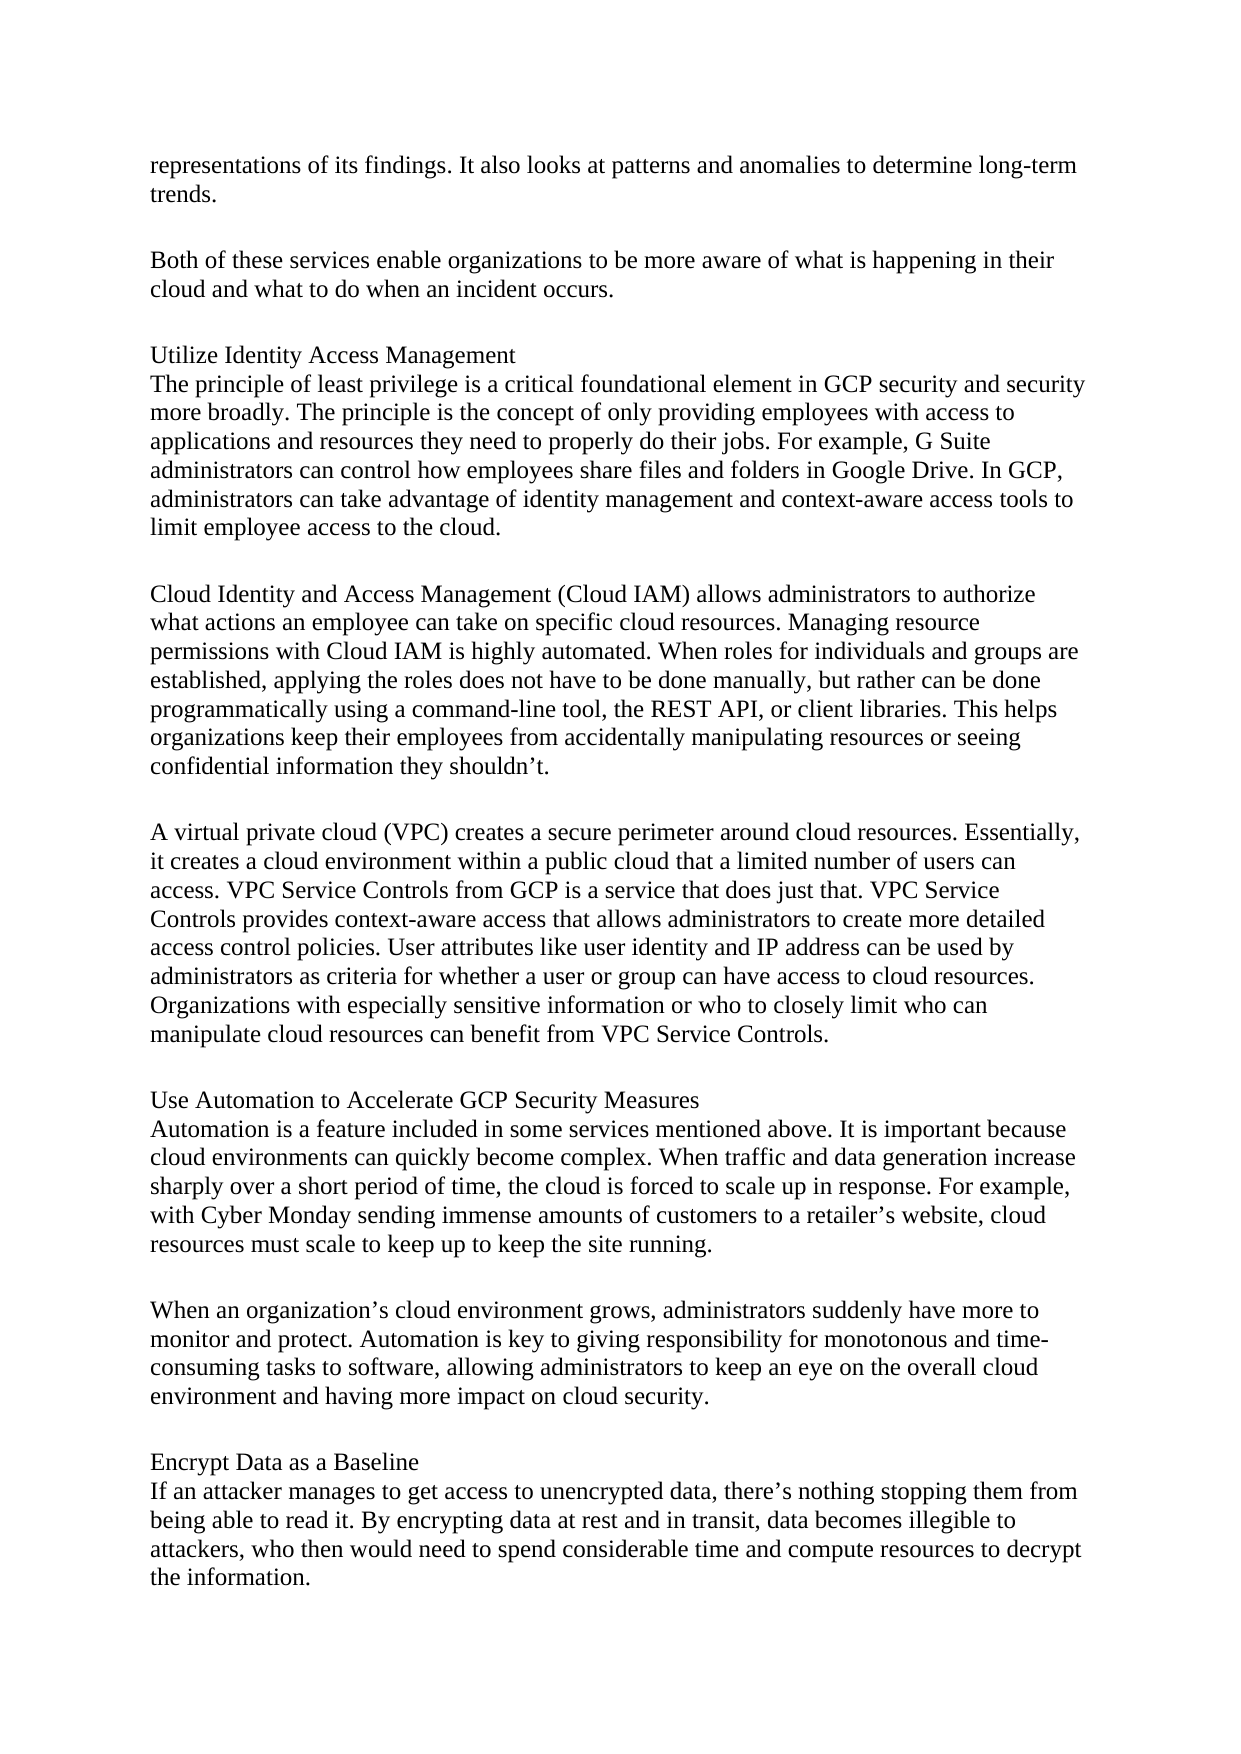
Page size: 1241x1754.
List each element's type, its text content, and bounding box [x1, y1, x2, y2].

text A virtual private cloud (VPC) creates a secure perimeter around cloud resources. Essentially, it creates a cloud environment within a public cloud that a limited number of users can access. VPC Service Controls from GCP is a service that does just that. VPC Service Controls provides context-aware access that allows administrators to create more detailed access control policies. User attributes like user identity and IP address can be used by administrators as criteria for whether a user or group can have access to cloud resources. Organizations with especially sensitive information or who to closely limit who can manipulate cloud resources can benefit from VPC Service Controls. [150, 817, 1090, 1047]
text The principle of least privilege is a critical foundational element in GCP security and security more broadly. The principle is the concept of only providing employees with access to applications and resources they need to properly do their jobs. For example, G Suite administrators can control how employees share files and folders in Google Drive. In GCP, administrators can take advantage of identity management and context-aware access tools to limit employee access to the cloud. [150, 369, 1090, 541]
text Automation is a feature included in some services mentioned above. It is important because cloud environments can quickly become complex. When traffic and data generation increase sharply over a short period of time, the cloud is forced to scale up in response. For example, with Cyber Monday sending immense amounts of customers to a retailer’s website, cloud resources must scale to keep up to keep the site running. [150, 1114, 1090, 1257]
text When an organization’s cloud environment grows, administrators suddenly have more to monitor and protect. Automation is key to giving responsibility for monotonous and time-consuming tasks to software, allowing administrators to keep an eye on the overall cloud environment and having more impact on cloud security. [150, 1295, 1090, 1410]
subtitle Use Automation to Accelerate GCP Security Measures [150, 1085, 1090, 1114]
subtitle Encrypt Data as a Baseline [150, 1447, 1090, 1476]
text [150, 150, 1090, 207]
subtitle Utilize Identity Access Management [150, 340, 1090, 369]
text Both of these services enable organizations to be more aware of what is happening in their cloud and what to do when an incident occurs. [150, 245, 1090, 302]
text Cloud Identity and Access Management (Cloud IAM) allows administrators to authorize what actions an employee can take on specific cloud resources. Managing resource permissions with Cloud IAM is highly automated. When roles for individuals and groups are established, applying the roles does not have to be done manually, but rather can be done programmatically using a command-line tool, the REST API, or client libraries. This helps organizations keep their employees from accidentally manipulating resources or seeing confidential information they shouldn’t. [150, 579, 1090, 780]
text If an attacker manages to get access to unencrypted data, there’s nothing stopping them from being able to read it. By encrypting data at rest and in transit, data becomes illegible to attackers, who then would need to spend considerable time and compute resources to decrypt the information. [150, 1476, 1090, 1591]
